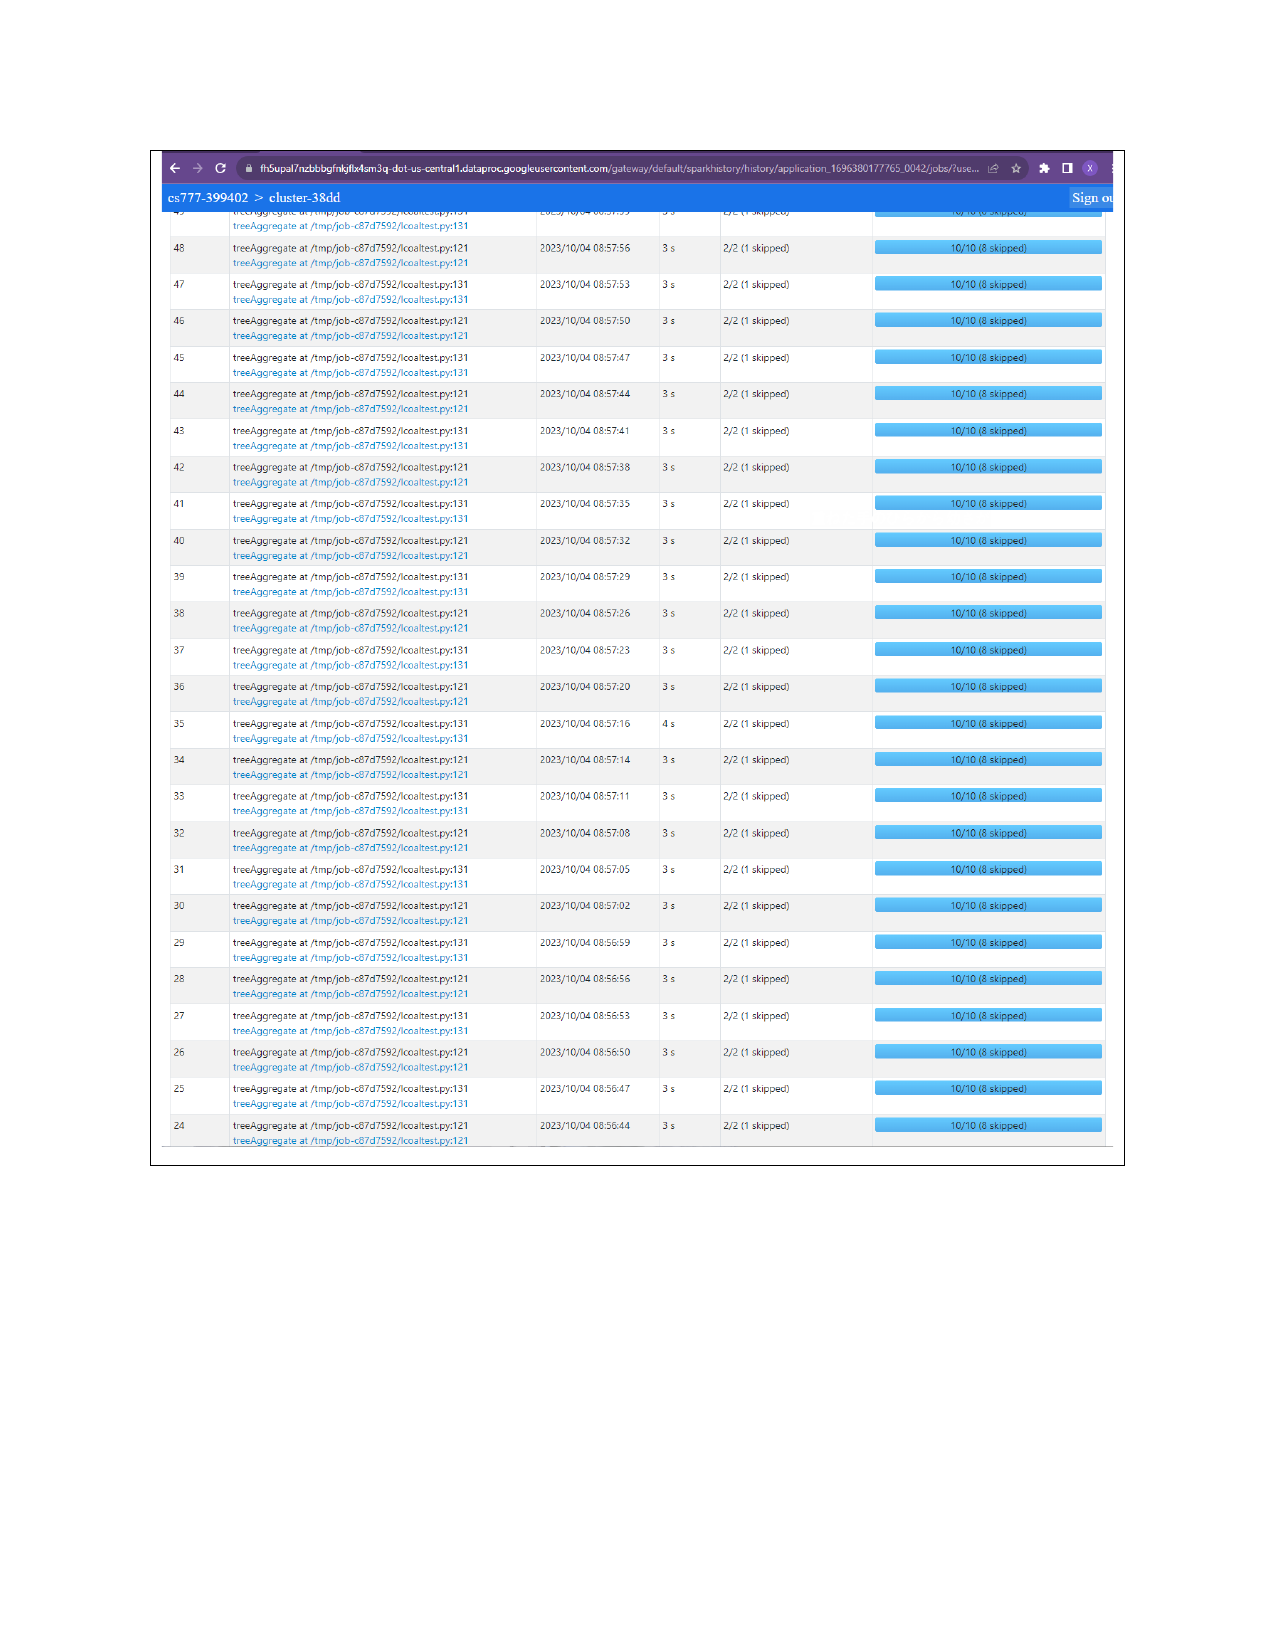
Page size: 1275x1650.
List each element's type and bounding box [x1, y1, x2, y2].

picture [161, 151, 1114, 1147]
table_header [151, 151, 1124, 1165]
